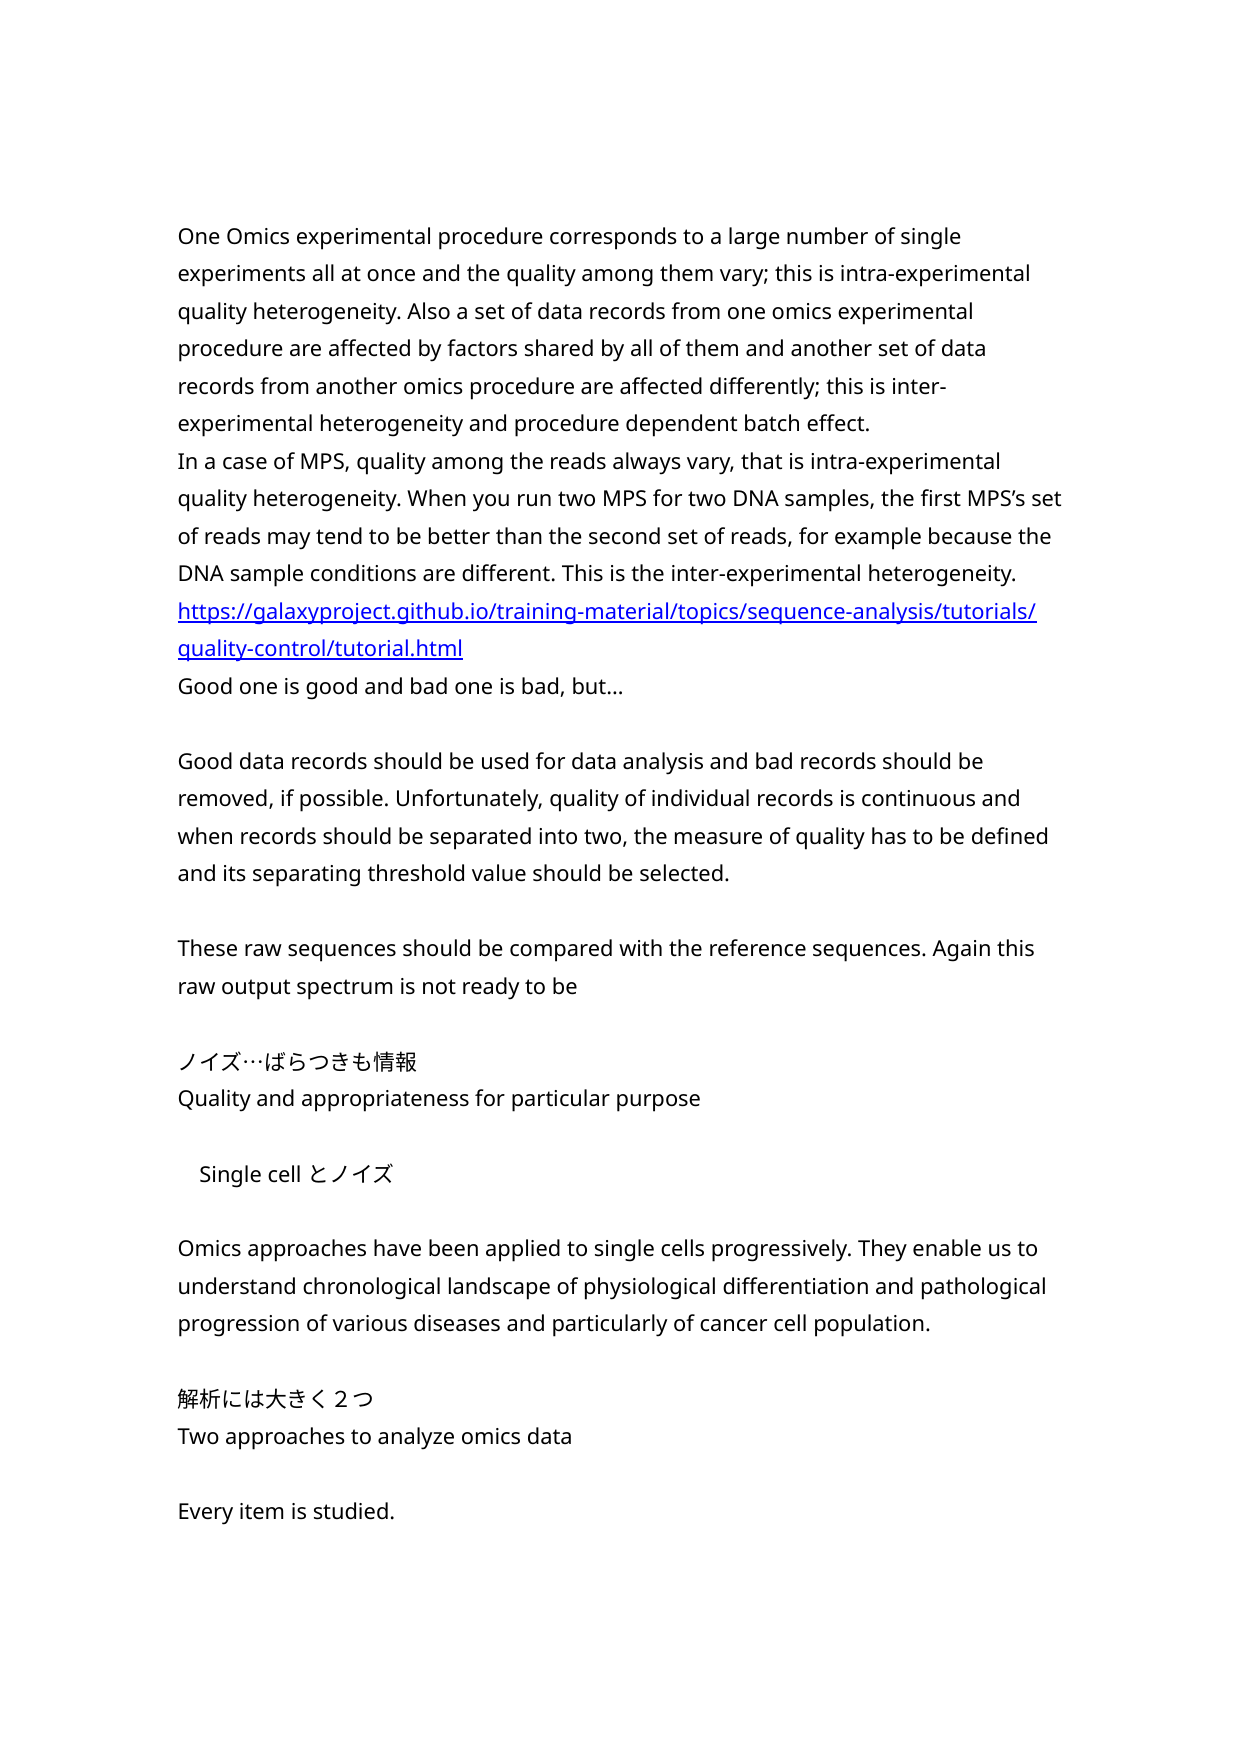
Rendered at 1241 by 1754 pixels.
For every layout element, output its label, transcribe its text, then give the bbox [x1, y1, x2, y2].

text Omics approaches have been applied to single cells progressively. They enable us to understand chronological landscape of physiological differentiation and pathological progression of various diseases and particularly of cancer cell population. [177, 1229, 1063, 1342]
text 解析には大きく２つ [177, 1379, 1063, 1417]
text https://galaxyproject.github.io/training-material/topics/sequence-analysis/tutorials/quality-control/tutorial.html [177, 592, 1063, 667]
text Good data records should be used for data analysis and bad records should be removed, if possible. Unfortunately, quality of individual records is continuous and when records should be separated into two, the measure of quality has to be defined and its separating threshold value should be selected. [177, 742, 1063, 892]
text In a case of MPS, quality among the reads always vary, that is intra-experimental quality heterogeneity. When you run two MPS for two DNA samples, the first MPS’s set of reads may tend to be better than the second set of reads, for example because the DNA sample conditions are different. This is the inter-experimental heterogeneity. [177, 442, 1063, 592]
text One Omics experimental procedure corresponds to a large number of single experiments all at once and the quality among them vary; this is intra-experimental quality heterogeneity. Also a set of data records from one omics experimental procedure are affected by factors shared by all of them and another set of data records from another omics procedure are affected differently; this is inter-experimental heterogeneity and procedure dependent batch effect. [177, 217, 1063, 442]
text Every item is studied. [177, 1492, 1063, 1529]
text Good one is good and bad one is bad, but… [177, 667, 1063, 704]
text Quality and appropriateness for particular purpose [177, 1079, 1063, 1117]
text ノイズ…ばらつきも情報 [177, 1042, 1063, 1079]
text These raw sequences should be compared with the reference sequences. Again this raw output spectrum is not ready to be [177, 929, 1063, 1004]
text Two approaches to analyze omics data [177, 1417, 1063, 1454]
text Single cell とノイズ [177, 1154, 1063, 1192]
